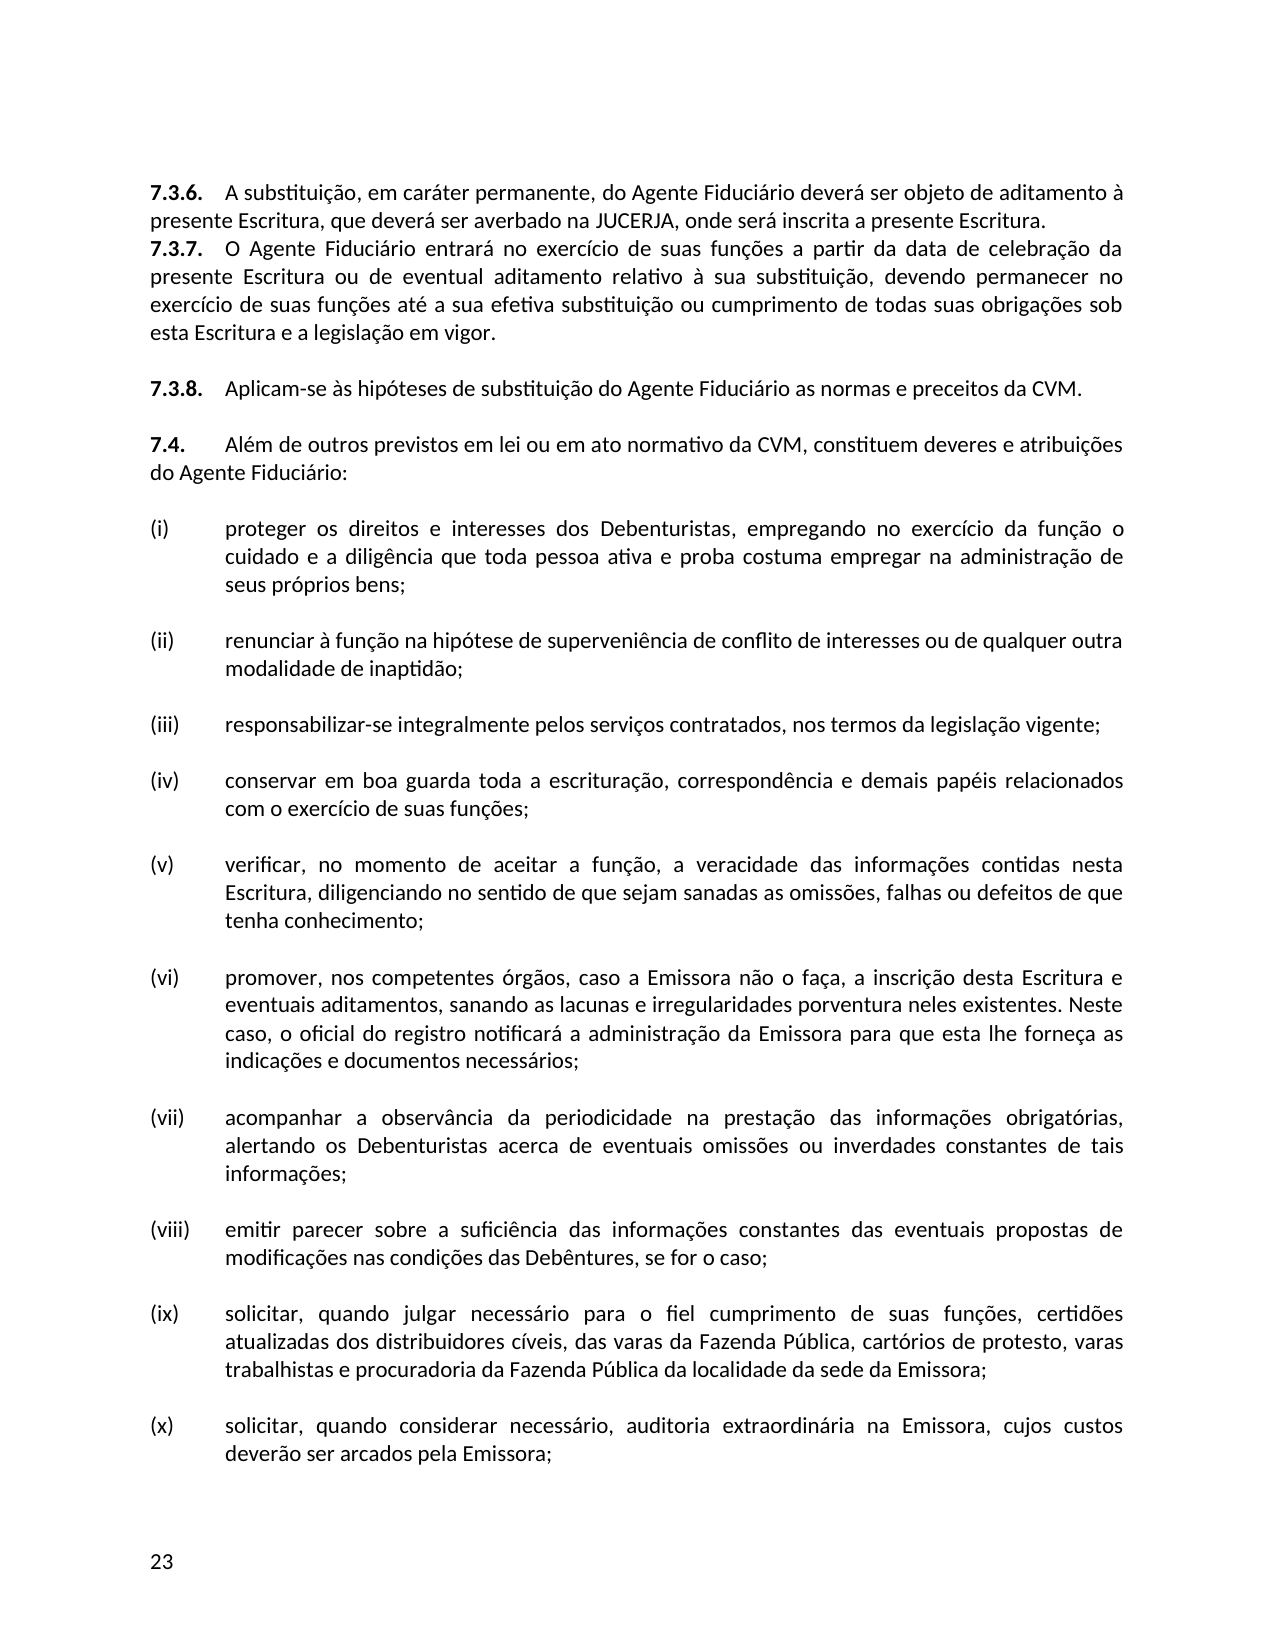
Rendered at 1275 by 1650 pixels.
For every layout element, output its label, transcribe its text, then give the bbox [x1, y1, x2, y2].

list verificar, no momento de aceitar a função, a veracidade das informações contidas nesta Escritura, diligenciando no sentido de que sejam sanadas as omissões, falhas ou defeitos de que tenha conhecimento; [150, 851, 1125, 934]
list solicitar, quando considerar necessário, auditoria extraordinária na Emissora, cujos custos deverão ser arcados pela Emissora; [150, 1411, 1125, 1467]
list proteger os direitos e interesses dos Debenturistas, empregando no exercício da função o cuidado e a diligência que toda pessoa ativa e proba costuma empregar na administração de seus próprios bens; [150, 514, 1125, 598]
list conservar em boa guarda toda a escrituração, correspondência e demais papéis relacionados com o exercício de suas funções; [150, 766, 1125, 822]
list A substituição, em caráter permanente, do Agente Fiduciário deverá ser objeto de aditamento à presente Escritura, que deverá ser averbado na JUCERJA, onde será inscrita a presente Escritura. [150, 178, 1125, 234]
list Além de outros previstos em lei ou em ato normativo da CVM, constituem deveres e atribuições do Agente Fiduciário: [150, 430, 1125, 486]
list O Agente Fiduciário entrará no exercício de suas funções a partir da data de celebração da presente Escritura ou de eventual aditamento relativo à sua substituição, devendo permanecer no exercício de suas funções até a sua efetiva substituição ou cumprimento de todas suas obrigações sob esta Escritura e a legislação em vigor. [150, 234, 1125, 346]
list responsabilizar-se integralmente pelos serviços contratados, nos termos da legislação vigente; [150, 710, 1125, 738]
list promover, nos competentes órgãos, caso a Emissora não o faça, a inscrição desta Escritura e eventuais aditamentos, sanando as lacunas e irregularidades porventura neles existentes. Neste caso, o oficial do registro notificará a administração da Emissora para que esta lhe forneça as indicações e documentos necessários; [150, 963, 1125, 1075]
list solicitar, quando julgar necessário para o fiel cumprimento de suas funções, certidões atualizadas dos distribuidores cíveis, das varas da Fazenda Pública, cartórios de protesto, varas trabalhistas e procuradoria da Fazenda Pública da localidade da sede da Emissora; [150, 1299, 1125, 1383]
list acompanhar a observância da periodicidade na prestação das informações obrigatórias, alertando os Debenturistas acerca de eventuais omissões ou inverdades constantes de tais informações; [150, 1103, 1125, 1187]
list renunciar à função na hipótese de superveniência de conflito de interesses ou de qualquer outra modalidade de inaptidão; [150, 626, 1125, 682]
list Aplicam-se às hipóteses de substituição do Agente Fiduciário as normas e preceitos da CVM. [150, 374, 1125, 402]
list emitir parecer sobre a suficiência das informações constantes das eventuais propostas de modificações nas condições das Debêntures, se for o caso; [150, 1215, 1125, 1271]
